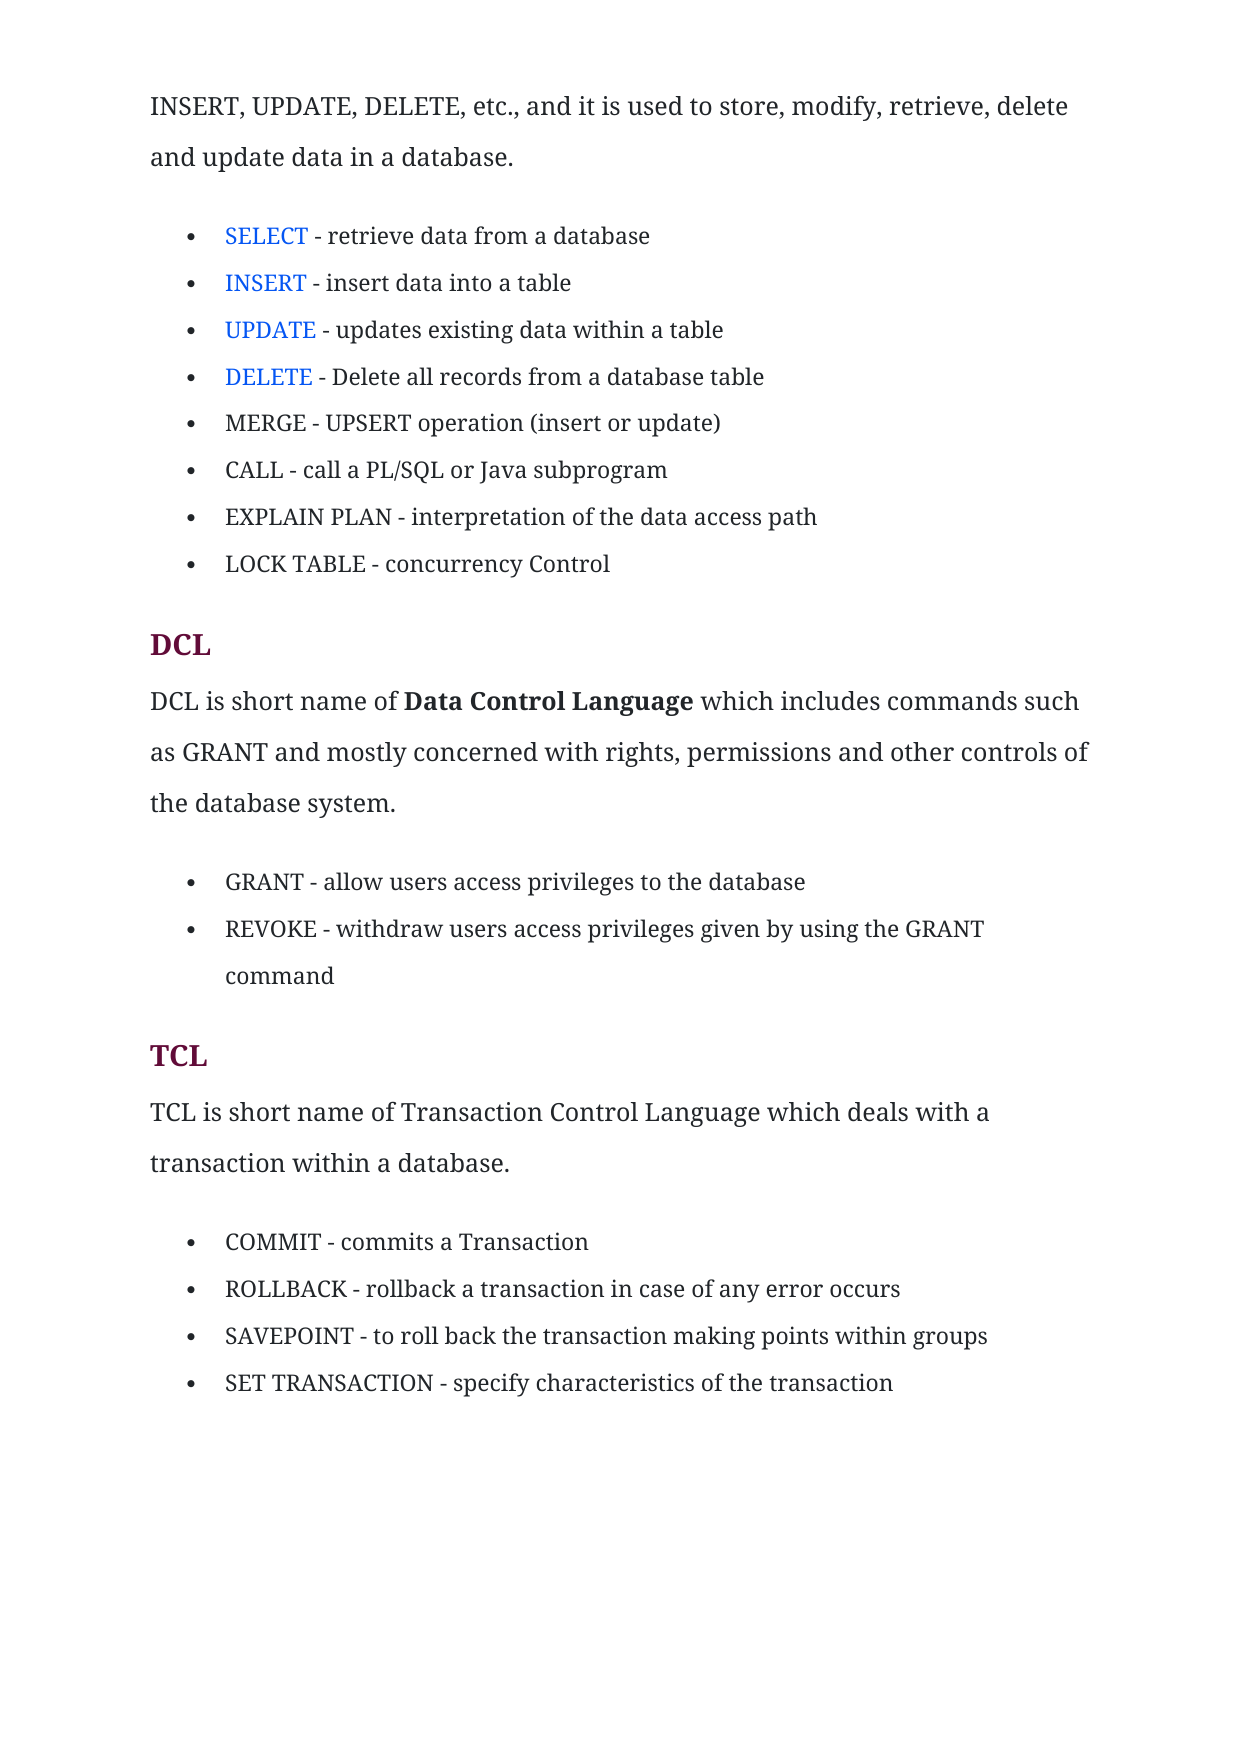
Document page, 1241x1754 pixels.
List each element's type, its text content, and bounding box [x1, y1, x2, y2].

text DCL is short name of Data Control Language which includes commands such as GRANT and mostly concerned with rights, permissions and other controls of the database system. [150, 683, 1090, 820]
subtitle DCL [150, 624, 1090, 664]
list SELECT - retrieve data from a database [187, 220, 1090, 251]
list SET TRANSACTION - specify characteristics of the transaction [187, 1367, 1090, 1398]
list EXPLAIN PLAN - interpretation of the data access path [187, 501, 1090, 532]
list LOCK TABLE - concurrency Control [187, 548, 1090, 579]
list MERGE - UPSERT operation (insert or update) [187, 407, 1090, 439]
list DELETE - Delete all records from a database table [187, 361, 1090, 392]
list CALL - call a PL/SQL or Java subprogram [187, 454, 1090, 486]
list GRANT - allow users access privileges to the database [187, 866, 1090, 897]
list ROLLBACK - rollback a transaction in case of any error occurs [187, 1273, 1090, 1304]
list UPDATE - updates existing data within a table [187, 314, 1090, 345]
list REVOKE - withdraw users access privileges given by using the GRANT command [187, 913, 1090, 991]
list SAVEPOINT - to roll back the transaction making points within groups [187, 1320, 1090, 1351]
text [150, 89, 1090, 174]
text TCL is short name of Transaction Control Language which deals with a transaction within a database. [150, 1095, 1090, 1180]
list COMMIT - commits a Transaction [187, 1226, 1090, 1258]
list INSERT - insert data into a table [187, 267, 1090, 298]
subtitle TCL [150, 1036, 1090, 1075]
